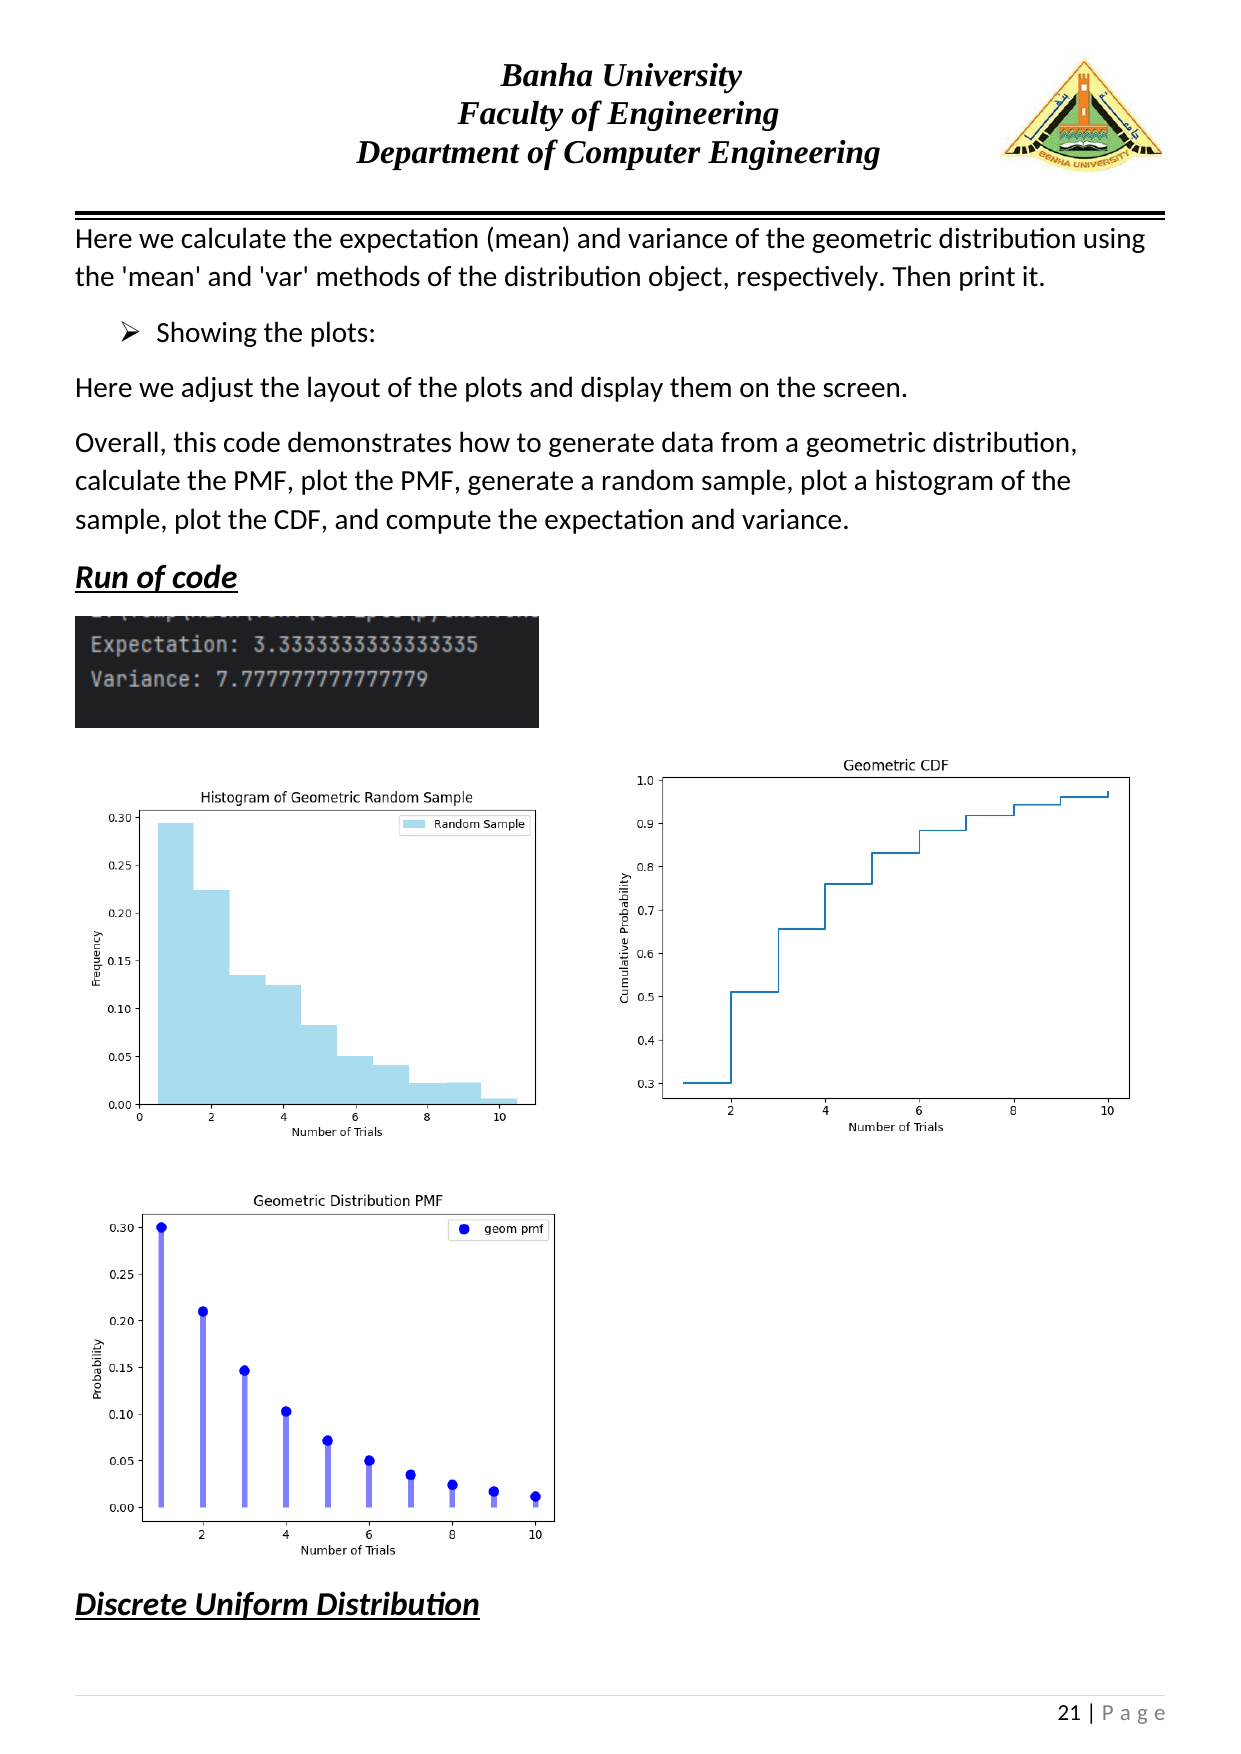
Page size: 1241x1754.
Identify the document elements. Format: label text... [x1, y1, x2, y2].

picture [1000, 53, 1162, 174]
picture [75, 616, 539, 728]
picture [75, 1165, 607, 1565]
text Overall, this code demonstrates how to generate data from a geometric distribution, calculate the PMF, plot the PMF, generate a random sample, plot a histogram of the sample, plot the CDF, and compute the expectation and variance. [75, 424, 1165, 536]
picture [75, 763, 586, 1146]
text Here we calculate the expectation (mean) and variance of the geometric distribution using the 'mean' and 'var' methods of the distribution object, respectively. Then print it. [75, 220, 1165, 294]
list Showing the plots: [119, 314, 1165, 349]
text Discrete Uniform Distribution [75, 1583, 1165, 1624]
text Run of code [75, 556, 1165, 597]
picture [607, 746, 1140, 1146]
text Here we adjust the layout of the plots and display them on the screen. [75, 369, 1165, 404]
